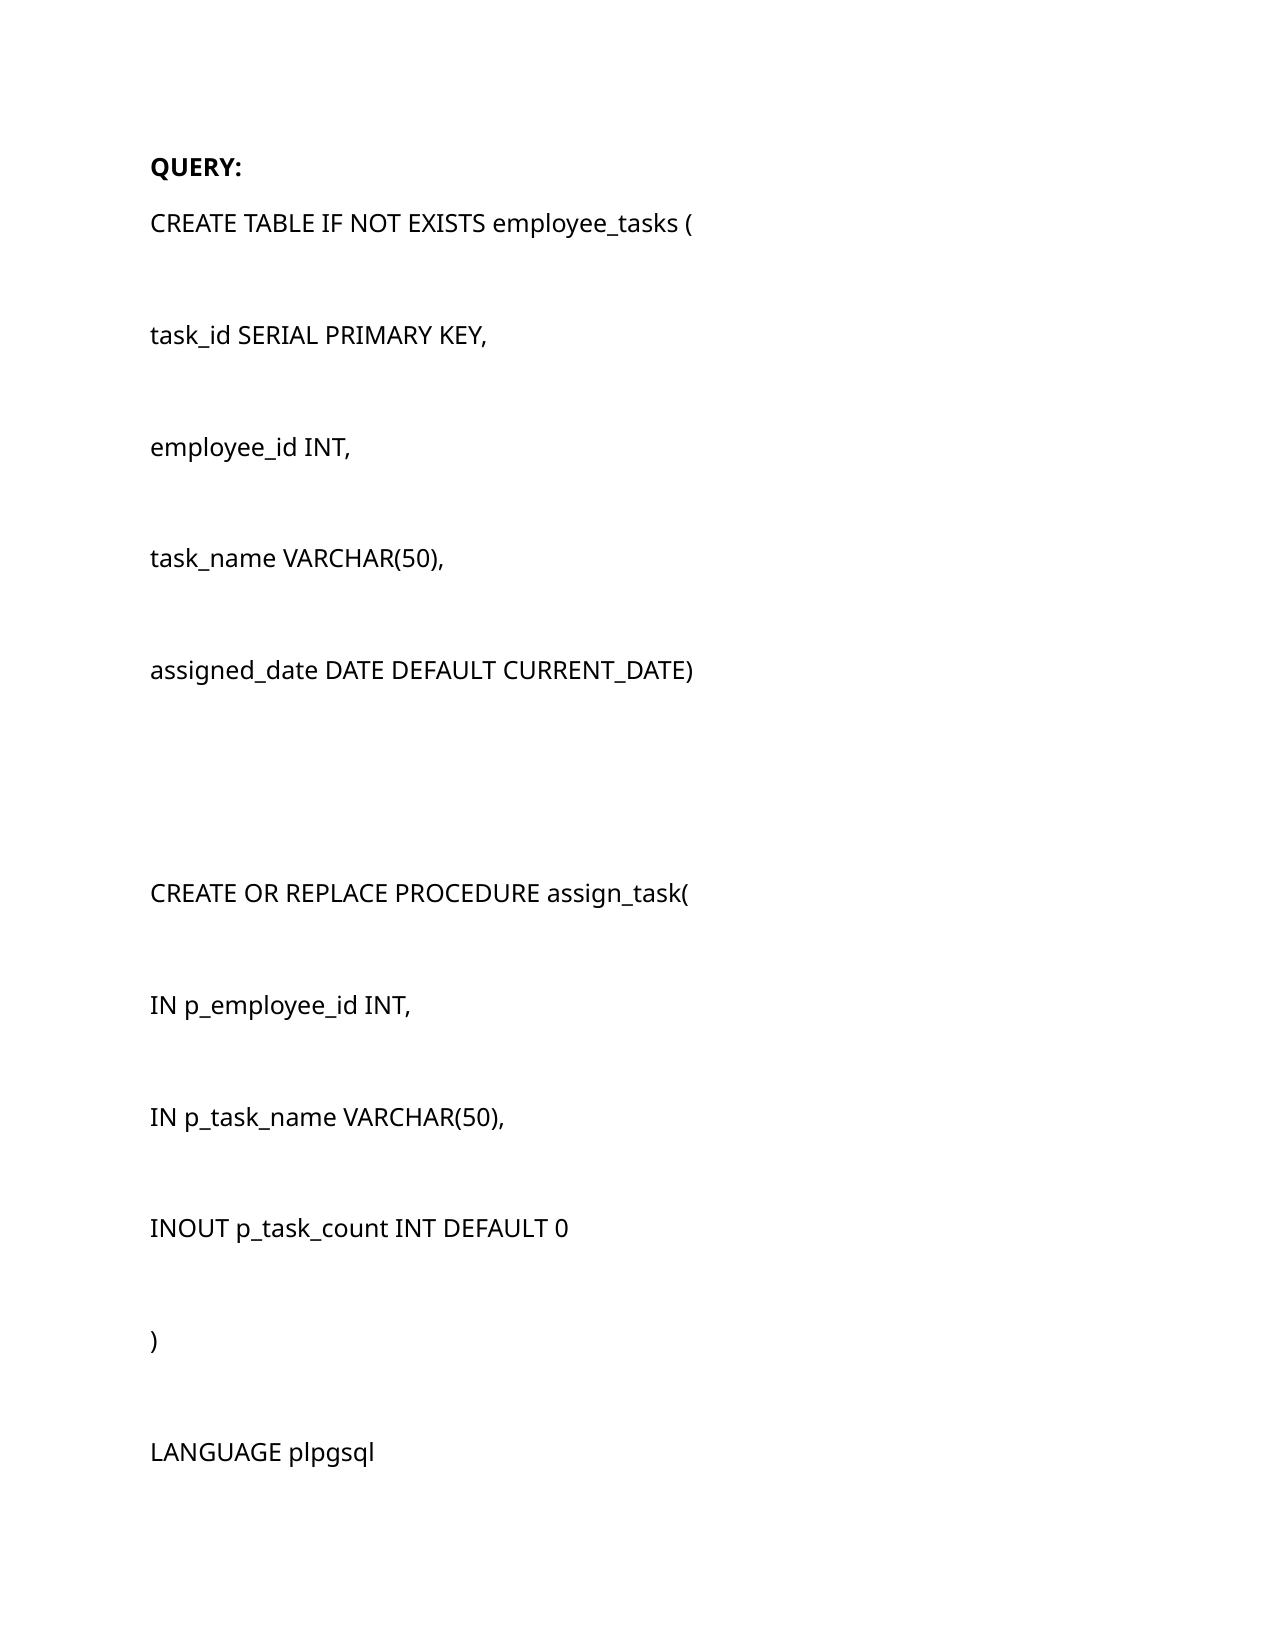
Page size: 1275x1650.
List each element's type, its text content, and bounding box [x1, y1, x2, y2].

text IN p_employee_id INT, [150, 987, 1125, 1022]
text CREATE TABLE IF NOT EXISTS employee_tasks ( [150, 206, 1125, 240]
text task_id SERIAL PRIMARY KEY, [150, 317, 1125, 352]
text employee_id INT, [150, 429, 1125, 463]
text assigned_date DATE DEFAULT CURRENT_DATE) [150, 652, 1125, 687]
text INOUT p_task_count INT DEFAULT 0 [150, 1211, 1125, 1245]
text ) [150, 1322, 1125, 1357]
text IN p_task_name VARCHAR(50), [150, 1099, 1125, 1133]
text QUERY: [150, 150, 1125, 184]
text task_name VARCHAR(50), [150, 541, 1125, 575]
text LANGUAGE plpgsql [150, 1434, 1125, 1468]
text CREATE OR REPLACE PROCEDURE assign_task( [150, 876, 1125, 910]
